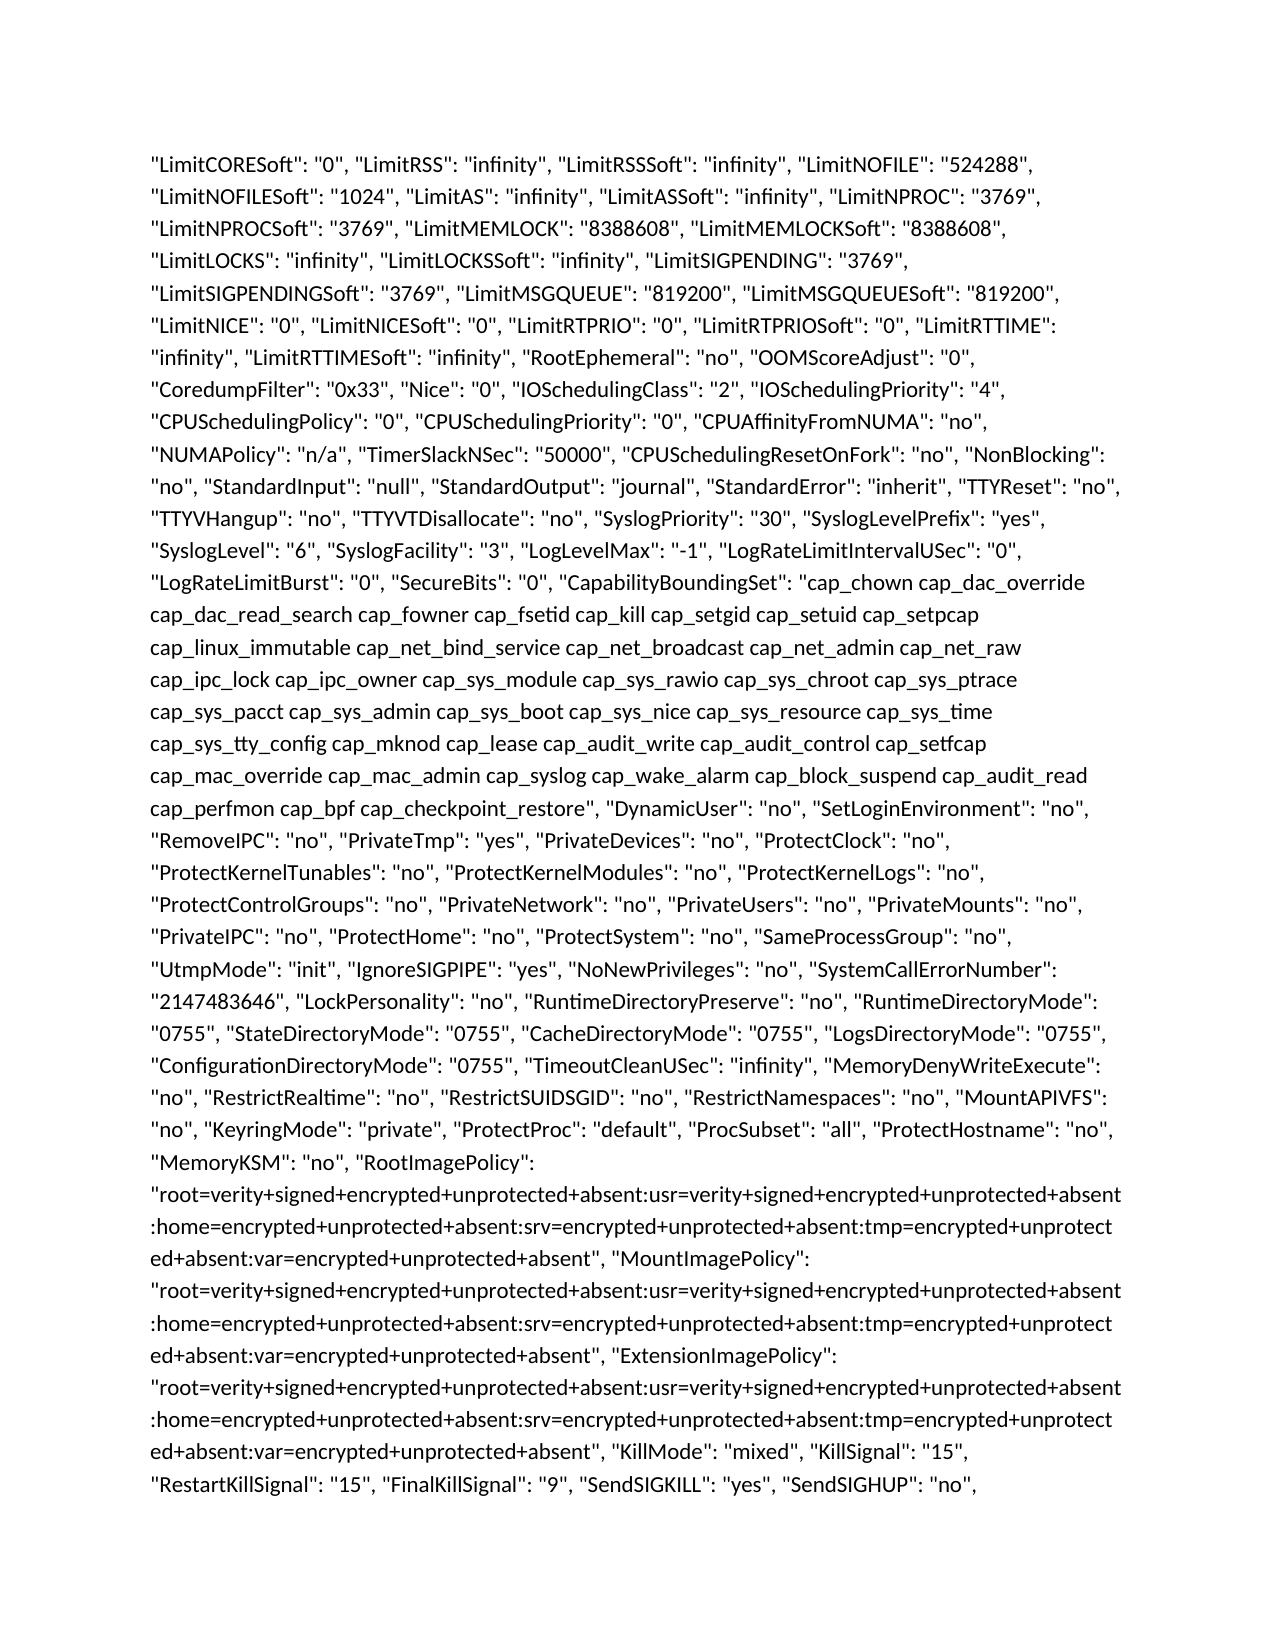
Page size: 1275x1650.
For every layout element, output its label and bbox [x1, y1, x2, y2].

text [150, 150, 1125, 1498]
